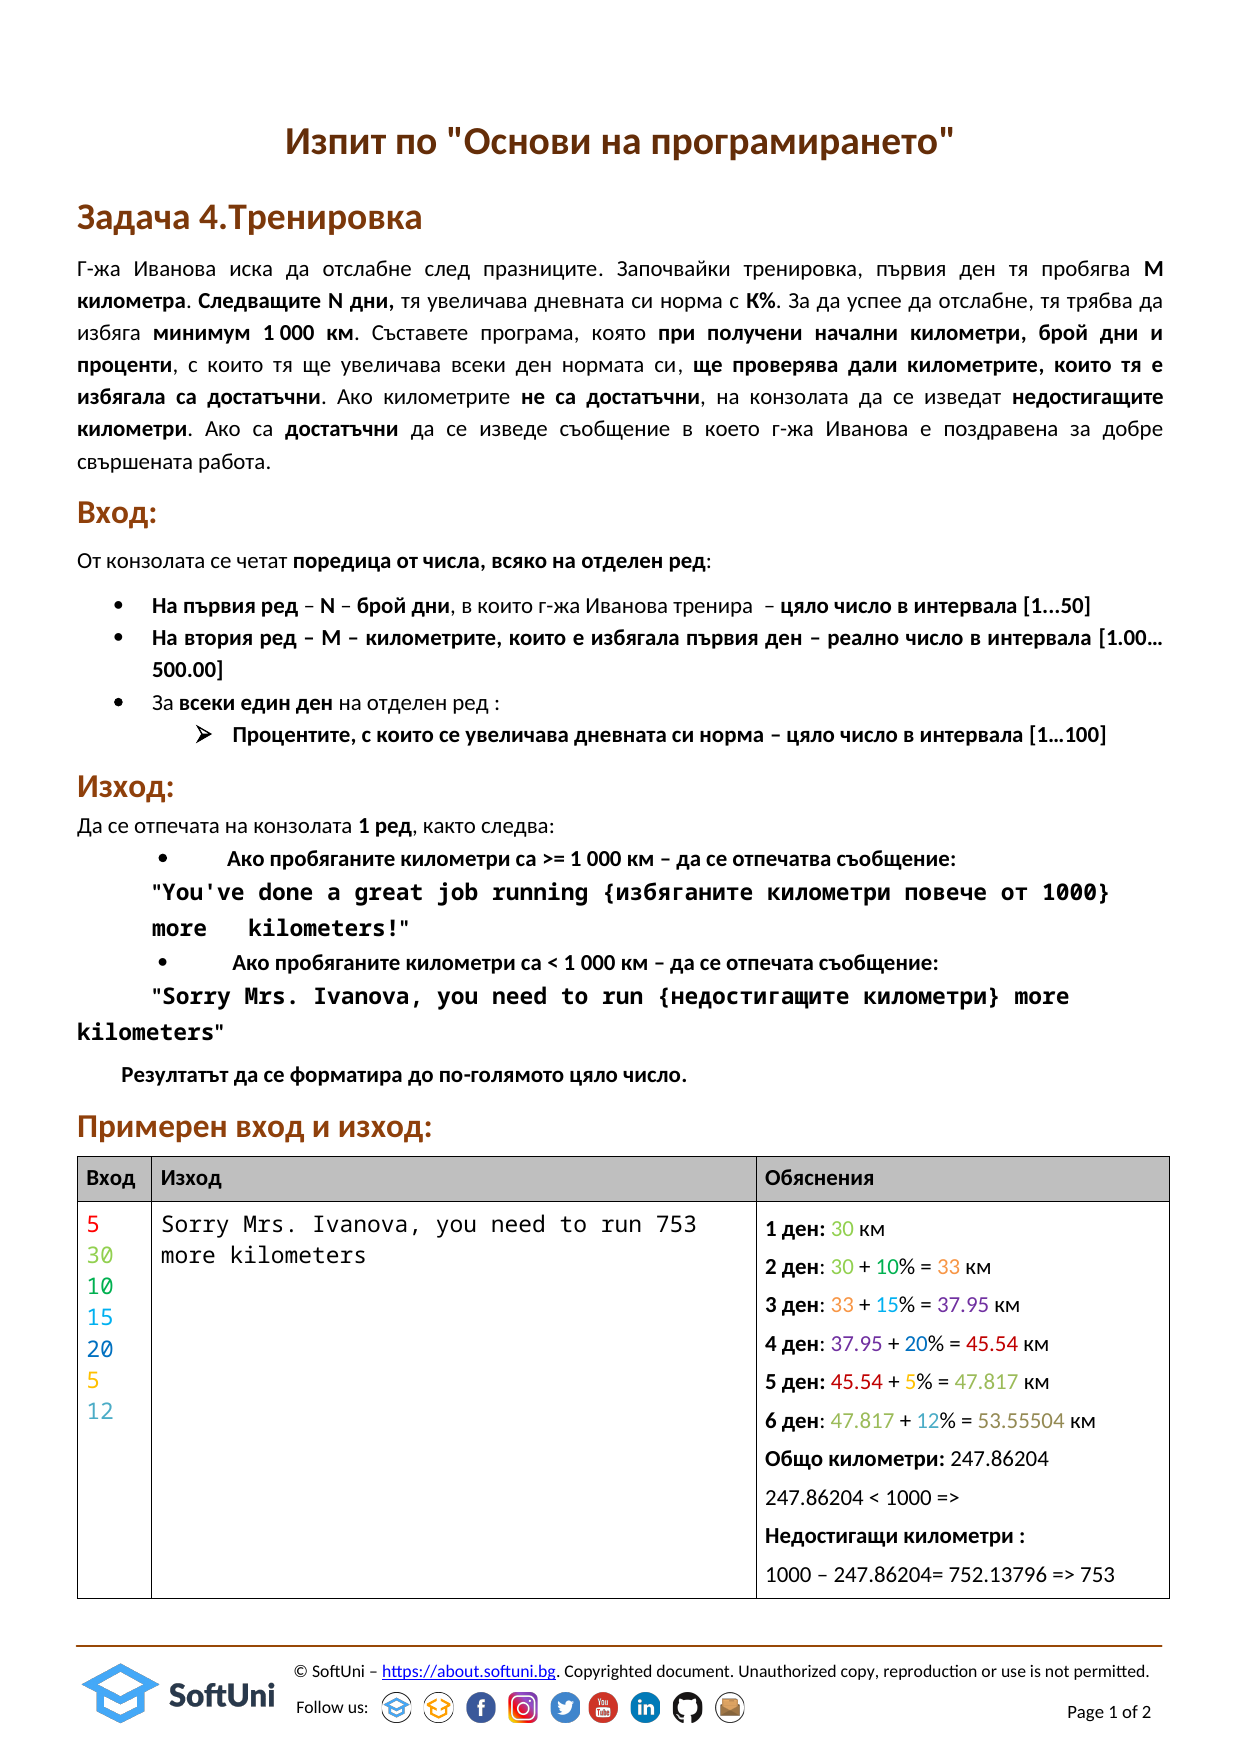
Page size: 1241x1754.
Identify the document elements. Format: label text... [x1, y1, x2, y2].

text Да се отпечата на конзолата 1 ред, както следва: [77, 811, 1163, 839]
text Г-жа Иванова иска да отслабне след празниците. Започвайки тренировка, първия ден тя пробягва М километра. Следващите N дни, тя увеличава дневната си норма с К%. За да успее да отслабне, тя трябва да избяга минимум 1 000 км. Съставете програма, която при получени начални километри, брой дни и проценти, с които тя ще увеличава всеки ден нормата си, ще проверява дали километрите, които тя е избягала са достатъчни. Ако километрите не са достатъчни, на конзолата да се изведат недостигащите километри. Ако са достатъчни да се изведе съобщение в което г-жа Иванова е поздравена за добре свършената работа. [77, 254, 1163, 475]
list На втория ред – M – километрите, които е избягала първия ден – реално число в интервала [1.00…500.00] [114, 623, 1163, 684]
subtitle Примерен вход и изход: [77, 1105, 1163, 1146]
table_header Вход [78, 1157, 151, 1201]
picture [652, 1692, 660, 1699]
list Процентите, с които се увеличава дневната си норма – цяло число в интервала [1…100] [195, 720, 1163, 748]
text От конзолата се четат поредица от числа, всяко на отделен ред: [77, 547, 1163, 574]
picture [652, 1716, 660, 1723]
subtitle Изпит по "Основи на програмирането" [77, 116, 1163, 164]
picture [381, 1692, 412, 1723]
subtitle Вход: [77, 491, 1163, 532]
picture [715, 1692, 745, 1723]
list За всеки един ден на отделен ред : [114, 688, 1163, 716]
table_cell Sorry Mrs. Ivanova, you need to run 753 more kilometers [152, 1202, 756, 1597]
table_cell 5 30 10 15 20 5 12 [78, 1202, 151, 1597]
picture [588, 1692, 618, 1723]
subtitle Изход: [77, 765, 1163, 805]
table_header Изход [152, 1157, 756, 1201]
table_header Обяснения [757, 1157, 1169, 1201]
picture [672, 1692, 703, 1723]
picture [423, 1692, 454, 1723]
list На първия ред – N – брой дни, в които г-жа Иванова тренира – цяло число в интервала [1...50] [114, 591, 1163, 619]
list Ако пробяганите километри са < 1 000 км – да се отпечата съобщение: [152, 948, 1163, 976]
text Резултатът да се форматира до по-голямото цяло число. [121, 1060, 1163, 1088]
picture [630, 1692, 639, 1701]
table_cell 1 ден: 30 км 2 ден: 30 + 10% = 33 км 3 ден: 33 + 15% = 37.95 км 4 ден: 37.95 + 20% = 45.54 км 5 ден: 45.54 + 5% = 47.817 км 6 ден: 47.817 + 12% = 53.55504 км Общо километри: 247.86204 247.86204 < 1000 => Недостигащи километри : 1000 – 247.86204= 752.13796 => 753 [757, 1202, 1169, 1597]
picture [630, 1714, 639, 1723]
picture [75, 1658, 281, 1729]
text "Sorry Mrs. Ivanova, you need to run {недостигащите километри} more kilometers" [77, 980, 1163, 1047]
text "You've done a great job running {избяганите километри повече от 1000} more kilometers!" [152, 876, 1163, 943]
picture [508, 1692, 538, 1723]
subtitle Задача 4.Тренировка [77, 193, 1163, 238]
picture [550, 1692, 580, 1723]
picture [644, 1705, 654, 1714]
list Ако пробяганите километри са >= 1 000 км – да се отпечатва съобщение: [152, 844, 1163, 872]
picture [466, 1692, 496, 1723]
